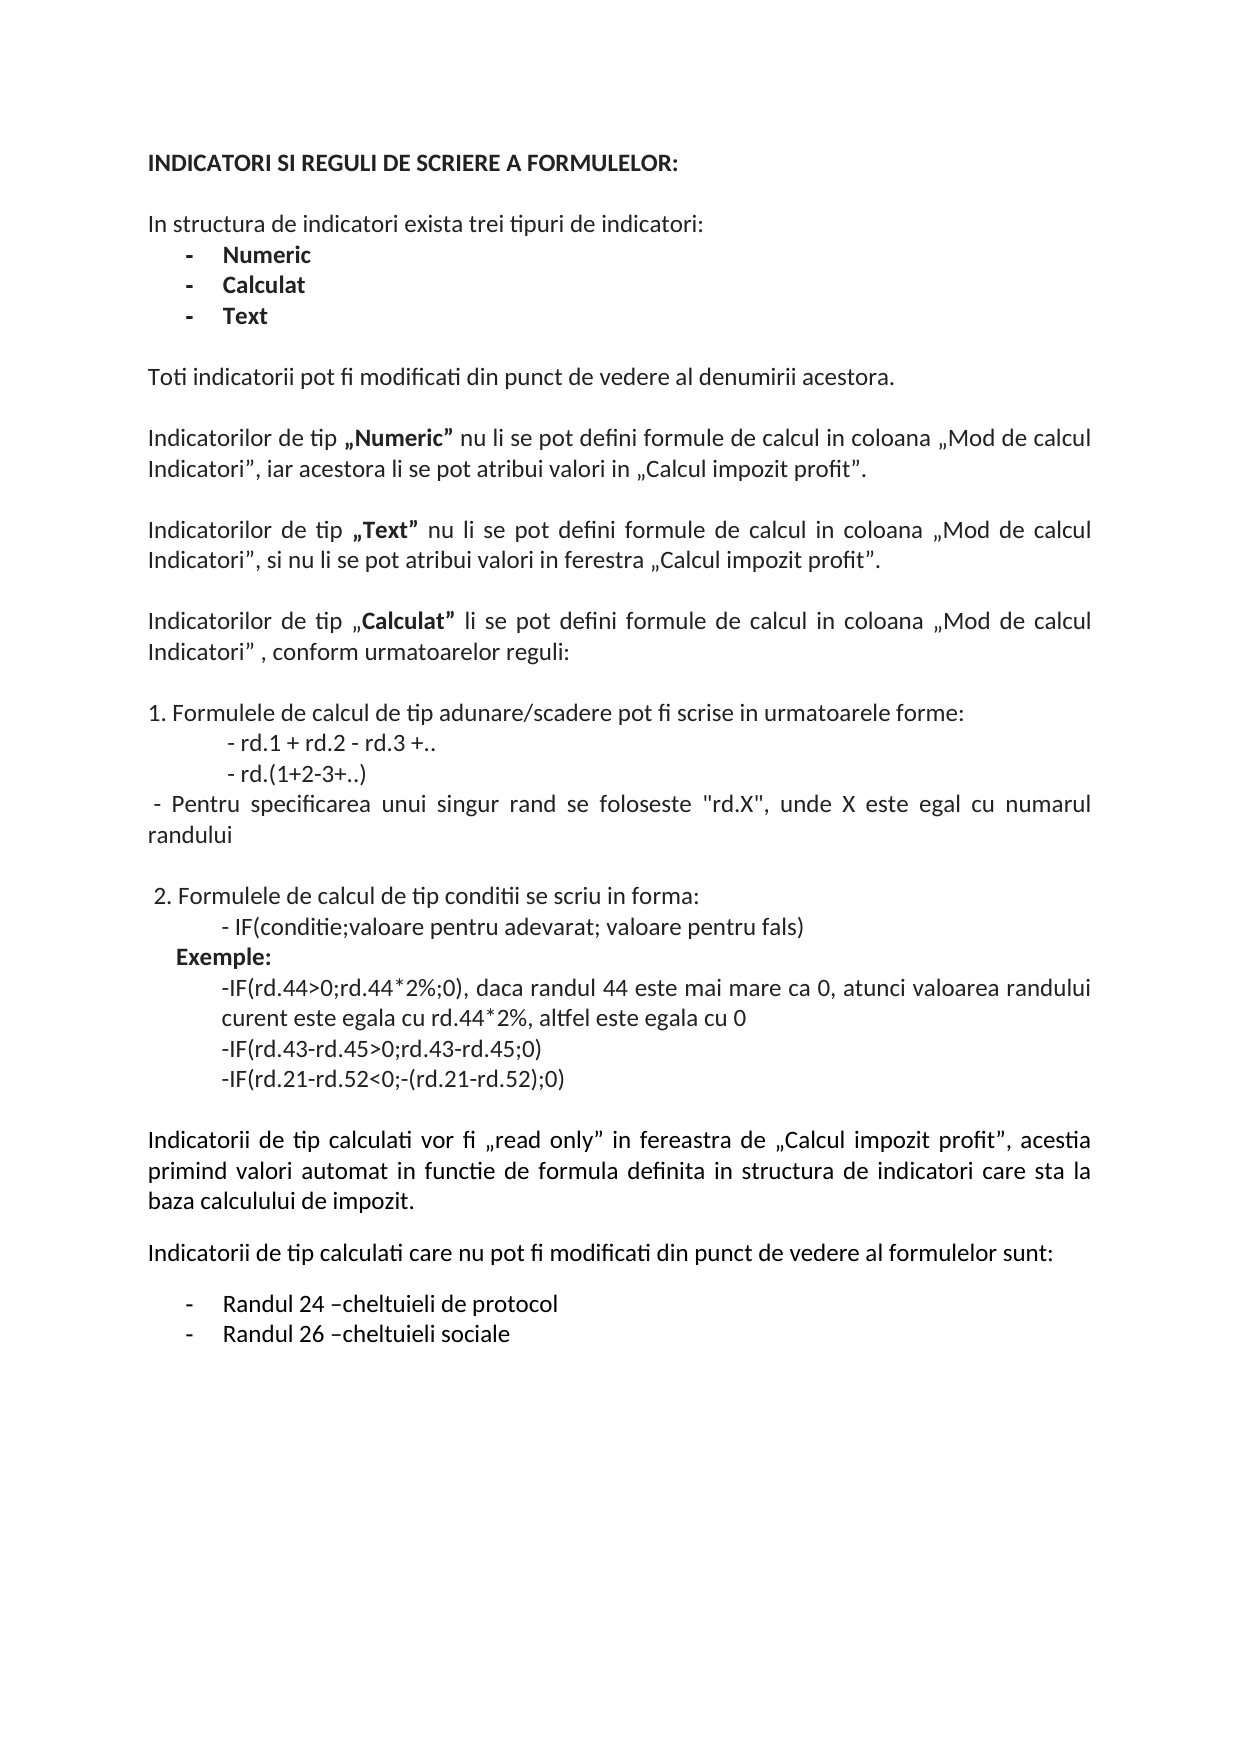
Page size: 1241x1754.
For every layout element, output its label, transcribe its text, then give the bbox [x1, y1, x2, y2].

text - rd.(1+2-3+..) [148, 758, 1093, 788]
text Indicatorilor de tip „Text” nu li se pot defini formule de calcul in coloana „Mod de calcul Indicatori”, si nu li se pot atribui valori in ferestra „Calcul impozit profit”. [148, 514, 1093, 575]
text Indicatorilor de tip „Calculat” li se pot defini formule de calcul in coloana „Mod de calcul Indicatori” , conform urmatoarelor reguli: [148, 605, 1093, 666]
text - IF(conditie;valoare pentru adevarat; valoare pentru fals) [148, 911, 1093, 941]
text INDICATORI SI REGULI DE SCRIERE A FORMULELOR: [148, 148, 1093, 178]
text -IF(rd.44>0;rd.44*2%;0), daca randul 44 este mai mare ca 0, atunci valoarea randului curent este egala cu rd.44*2%, altfel este egala cu 0 [221, 972, 1093, 1033]
text Indicatorii de tip calculati care nu pot fi modificati din punct de vedere al formulelor sunt: [148, 1237, 1093, 1267]
text - rd.1 + rd.2 - rd.3 +.. [148, 727, 1093, 758]
text 2. Formulele de calcul de tip conditii se scriu in forma: [148, 880, 1093, 911]
text -IF(rd.43-rd.45>0;rd.43-rd.45;0) [148, 1033, 1093, 1063]
list Text [185, 300, 1093, 331]
text Indicatorilor de tip „Numeric” nu li se pot defini formule de calcul in coloana „Mod de calcul Indicatori”, iar acestora li se pot atribui valori in „Calcul impozit profit”. [148, 422, 1093, 483]
text In structura de indicatori exista trei tipuri de indicatori: [148, 209, 1093, 239]
list Randul 24 –cheltuieli de protocol [185, 1288, 1093, 1318]
list Randul 26 –cheltuieli sociale [185, 1318, 1093, 1349]
text 1. Formulele de calcul de tip adunare/scadere pot fi scrise in urmatoarele forme: [148, 697, 1093, 727]
list Numeric [185, 239, 1093, 270]
text -IF(rd.21-rd.52<0;-(rd.21-rd.52);0) [148, 1063, 1093, 1094]
text Toti indicatorii pot fi modificati din punct de vedere al denumirii acestora. [148, 361, 1093, 392]
text Indicatorii de tip calculati vor fi „read only” in fereastra de „Calcul impozit profit”, acestia primind valori automat in functie de formula definita in structura de indicatori care sta la baza calculului de impozit. [148, 1124, 1093, 1216]
text - Pentru specificarea unui singur rand se foloseste "rd.X", unde X este egal cu numarul randului [148, 788, 1093, 849]
text Exemple: [148, 941, 1093, 972]
list Calculat [185, 270, 1093, 300]
